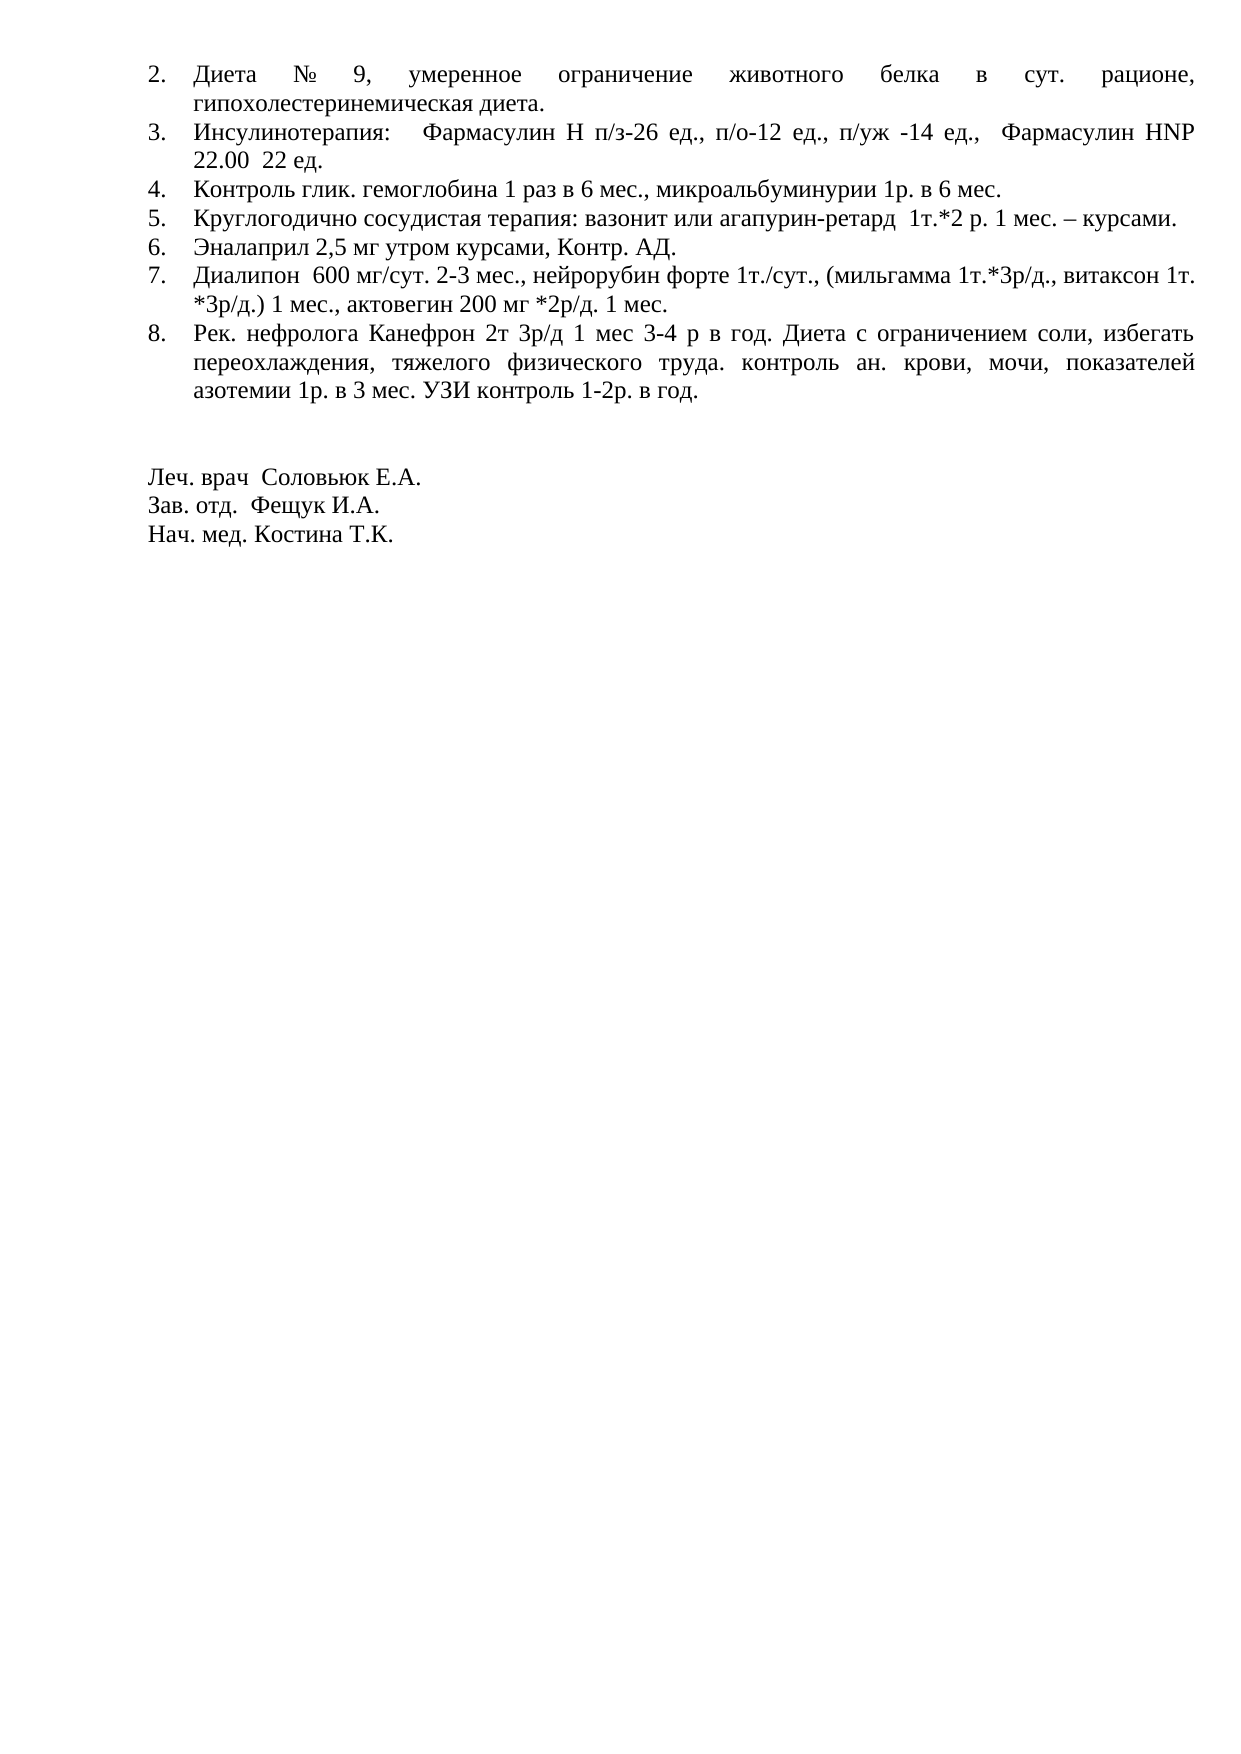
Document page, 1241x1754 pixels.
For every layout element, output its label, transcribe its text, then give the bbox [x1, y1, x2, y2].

list Круглогодично сосудистая терапия: вазонит или агапурин-ретард 1т.*2 р. 1 мес. – курсами. [148, 203, 1196, 232]
list Контроль глик. гемоглобина 1 раз в 6 мес., микроальбуминурии 1р. в 6 мес. [148, 174, 1196, 203]
list Рек. нефролога Канефрон 2т 3р/д 1 мес 3-4 р в год. Диета с ограничением соли, избегать переохлаждения, тяжелого физического труда. контроль ан. крови, мочи, показателей азотемии 1р. в 3 мес. УЗИ контроль 1-2р. в год. [148, 318, 1196, 404]
list Диалипон 600 мг/сут. 2-3 мес., нейрорубин форте 1т./сут., (мильгамма 1т.*3р/д., витаксон 1т. *3р/д.) 1 мес., актовегин 200 мг *2р/д. 1 мес. [148, 260, 1196, 318]
list Эналаприл 2,5 мг утром курсами, Контр. АД. [148, 232, 1196, 260]
list Диета № 9, умеренное ограничение животного белка в сут. рационе, гипохолестеринемическая диета. [148, 59, 1196, 117]
text Зав. отд. Фещук И.А. [148, 490, 1196, 519]
text Нач. мед. Костина Т.К. [148, 519, 1196, 548]
subtitle Леч. врач Соловьюк Е.А. [148, 462, 1196, 490]
list Инсулинотерапия: Фармасулин Н п/з-26 ед., п/о-12 ед., п/уж -14 ед., Фармасулин НNР 22.00 22 ед. [148, 117, 1196, 174]
